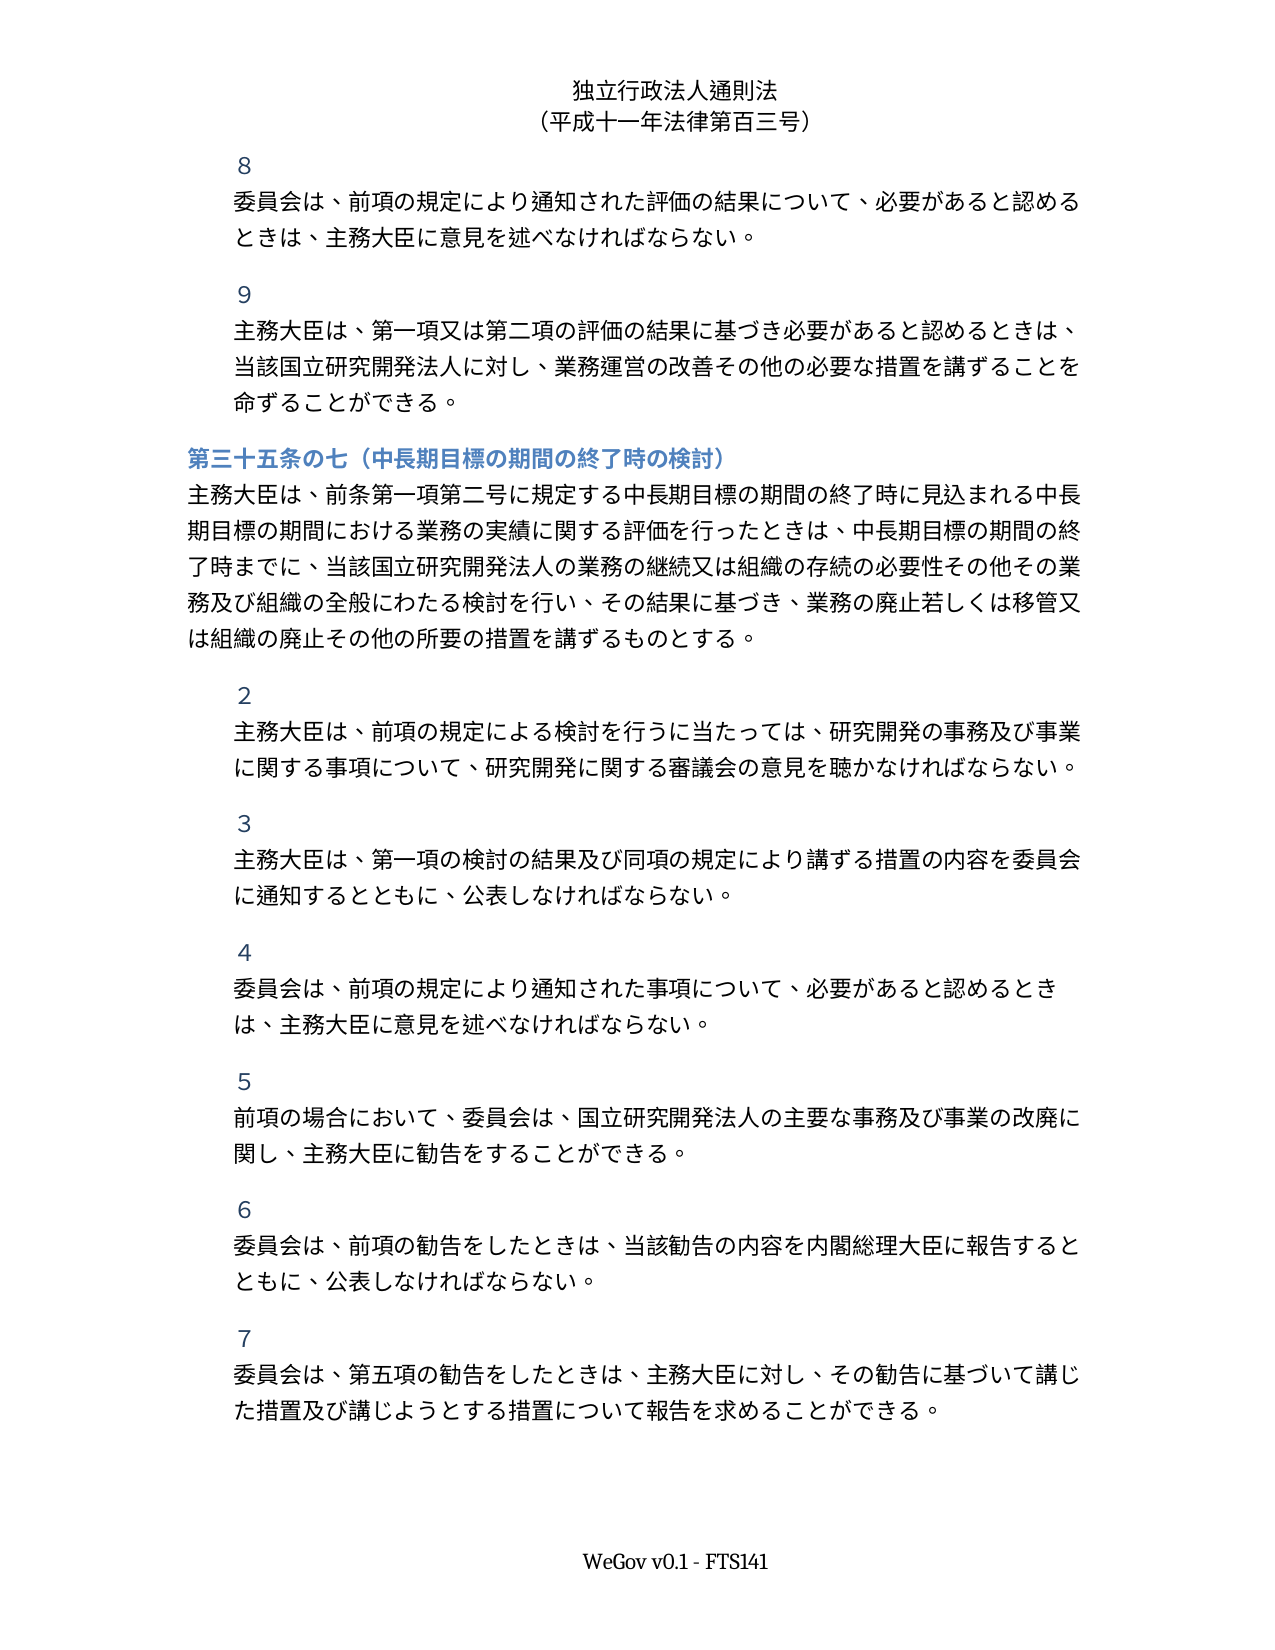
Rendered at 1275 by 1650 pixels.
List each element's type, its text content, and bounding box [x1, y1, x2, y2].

subtitle ９ [233, 279, 1087, 310]
text 主務大臣は、第一項の検討の結果及び同項の規定により講ずる措置の内容を委員会に通知するとともに、公表しなければならない。 [233, 844, 1087, 911]
text 委員会は、第五項の勧告をしたときは、主務大臣に対し、その勧告に基づいて講じた措置及び講じようとする措置について報告を求めることができる。 [233, 1359, 1087, 1426]
text 委員会は、前項の勧告をしたときは、当該勧告の内容を内閣総理大臣に報告するとともに、公表しなければならない。 [233, 1230, 1087, 1297]
text 主務大臣は、前項の規定による検討を行うに当たっては、研究開発の事務及び事業に関する事項について、研究開発に関する審議会の意見を聴かなければならない。 [233, 716, 1087, 783]
subtitle ４ [233, 937, 1087, 968]
text 前項の場合において、委員会は、国立研究開発法人の主要な事務及び事業の改廃に関し、主務大臣に勧告をすることができる。 [233, 1102, 1087, 1169]
subtitle 第三十五条の七（中長期目標の期間の終了時の検討） [187, 443, 1087, 474]
text 委員会は、前項の規定により通知された事項について、必要があると認めるときは、主務大臣に意見を述べなければならない。 [233, 973, 1087, 1040]
text 主務大臣は、第一項又は第二項の評価の結果に基づき必要があると認めるときは、当該国立研究開発法人に対し、業務運営の改善その他の必要な措置を講ずることを命ずることができる。 [233, 314, 1087, 418]
subtitle ５ [233, 1066, 1087, 1097]
text 主務大臣は、前条第一項第二号に規定する中長期目標の期間の終了時に見込まれる中長期目標の期間における業務の実績に関する評価を行ったときは、中長期目標の期間の終了時までに、当該国立研究開発法人の業務の継続又は組織の存続の必要性その他その業務及び組織の全般にわたる検討を行い、その結果に基づき、業務の廃止若しくは移管又は組織の廃止その他の所要の措置を講ずるものとする。 [187, 479, 1087, 654]
subtitle ８ [233, 150, 1087, 181]
subtitle ２ [233, 680, 1087, 711]
text 委員会は、前項の規定により通知された評価の結果について、必要があると認めるときは、主務大臣に意見を述べなければならない。 [233, 186, 1087, 253]
subtitle ３ [233, 808, 1087, 839]
subtitle ７ [233, 1323, 1087, 1354]
subtitle ６ [233, 1194, 1087, 1226]
